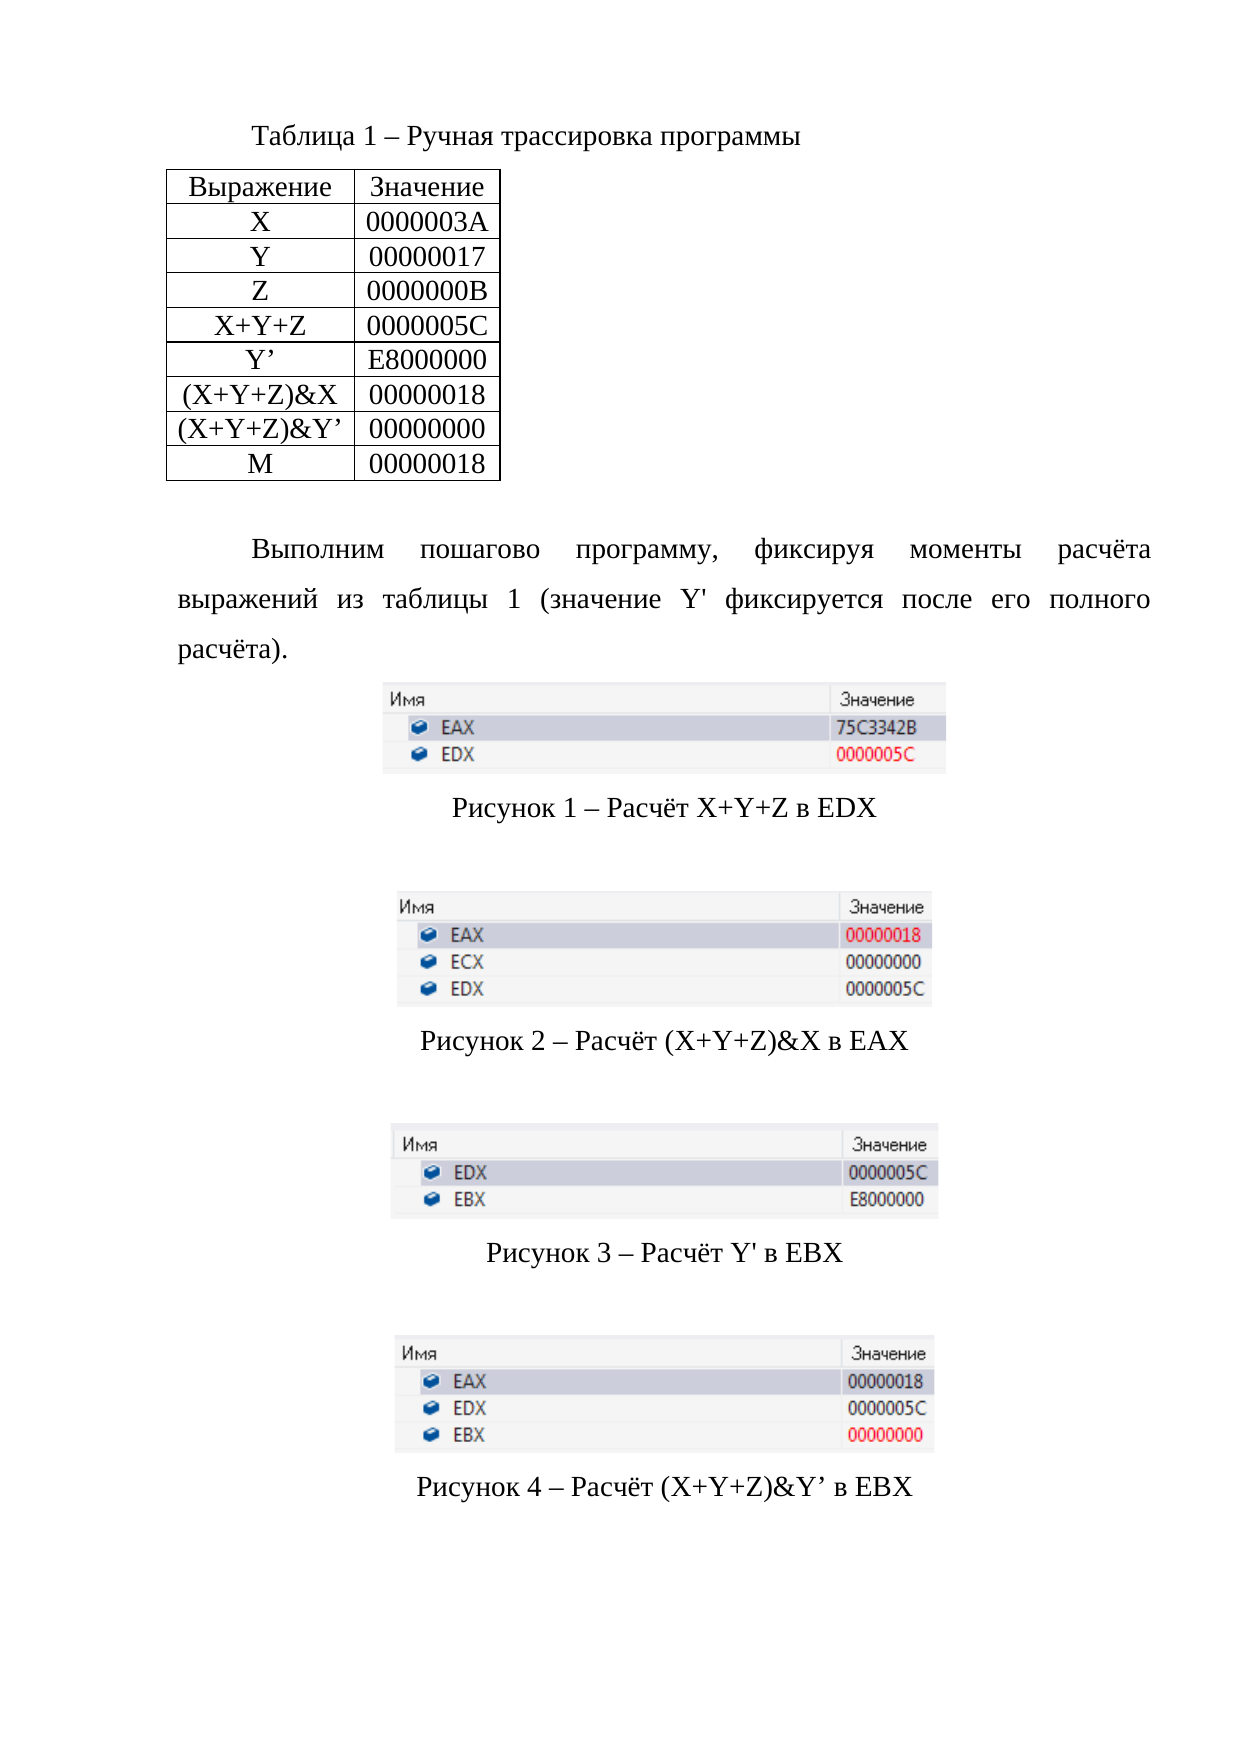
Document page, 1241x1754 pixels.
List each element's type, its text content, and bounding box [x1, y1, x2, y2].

picture [394, 1335, 935, 1453]
table_header Значение [355, 170, 499, 203]
text Рисунок 3 – Расчёт Y' в EBX [177, 1235, 1152, 1269]
table_cell Z [167, 273, 354, 307]
table_header Выражение [167, 170, 354, 203]
picture [382, 682, 947, 774]
picture [390, 1123, 939, 1219]
table_cell Y [167, 239, 354, 272]
text Таблица 1 – Ручная трассировка программы [177, 118, 1152, 152]
table_cell Y’ [167, 343, 354, 376]
table_cell X [167, 204, 354, 238]
table_cell M [167, 446, 354, 480]
table_cell 0000000B [355, 273, 499, 307]
text Рисунок 1 – Расчёт X+Y+Z в EDX [177, 790, 1152, 824]
table_cell 00000018 [355, 446, 499, 480]
table_cell E8000000 [355, 343, 499, 376]
table_cell 00000017 [355, 239, 499, 272]
text Выполним пошагово программу, фиксируя моменты расчёта выражений из таблицы 1 (значение Y' фиксируется после его полного расчёта). [177, 531, 1152, 665]
table_cell 00000018 [355, 377, 499, 411]
picture [396, 891, 933, 1007]
text Рисунок 4 – Расчёт (X+Y+Z)&Y’ в EBX [177, 1469, 1152, 1503]
table_cell 0000003A [355, 204, 499, 238]
text Рисунок 2 – Расчёт (X+Y+Z)&X в EAX [177, 1023, 1152, 1057]
table_cell (X+Y+Z)&Y’ [167, 412, 354, 445]
table_cell 0000005C [355, 308, 499, 341]
table_cell X+Y+Z [167, 308, 354, 341]
table_cell 00000000 [355, 412, 499, 445]
table_cell (X+Y+Z)&X [167, 377, 354, 411]
